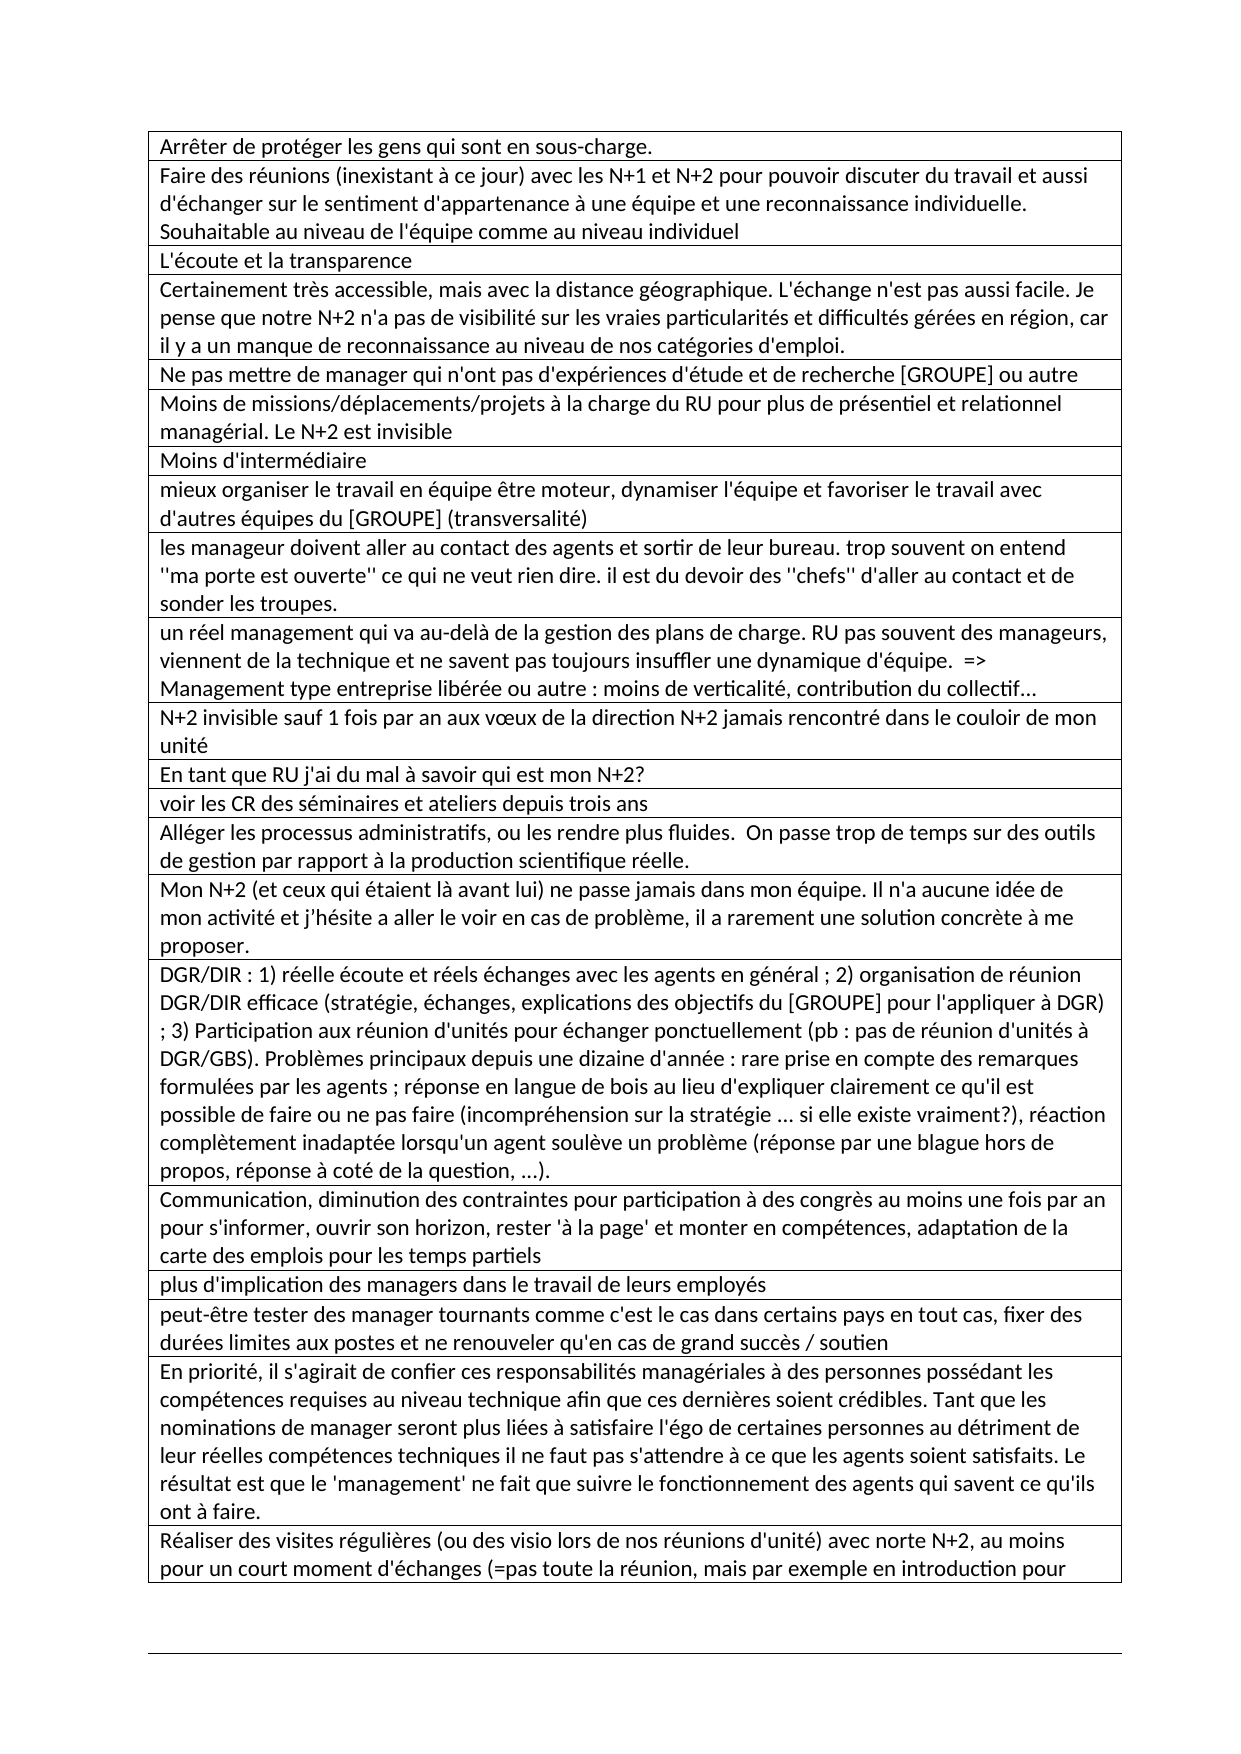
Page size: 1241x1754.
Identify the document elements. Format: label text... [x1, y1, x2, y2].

table_cell plus d'implication des managers dans le travail de leurs employés [149, 1271, 1121, 1299]
table_cell Ne pas mettre de manager qui n'ont pas d'expériences d'étude et de recherche [GROUPE] ou autre [149, 360, 1121, 388]
table_cell les manageur doivent aller au contact des agents et sortir de leur bureau. trop souvent on entend ''ma porte est ouverte'' ce qui ne veut rien dire. il est du devoir des ''chefs'' d'aller au contact et de sonder les troupes. [149, 533, 1121, 617]
table_cell Moins d'intermédiaire [149, 447, 1121, 474]
table_cell Communication, diminution des contraintes pour participation à des congrès au moins une fois par an pour s'informer, ouvrir son horizon, rester 'à la page' et monter en compétences, adaptation de la carte des emplois pour les temps partiels [149, 1186, 1121, 1269]
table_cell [149, 1526, 1121, 1582]
table_cell mieux organiser le travail en équipe être moteur, dynamiser l'équipe et favoriser le travail avec d'autres équipes du [GROUPE] (transversalité) [149, 476, 1121, 532]
table_cell un réel management qui va au-delà de la gestion des plans de charge. RU pas souvent des manageurs, viennent de la technique et ne savent pas toujours insuffler une dynamique d'équipe. => Management type entreprise libérée ou autre : moins de verticalité, contribution du collectif... [149, 618, 1121, 702]
table_cell Mon N+2 (et ceux qui étaient là avant lui) ne passe jamais dans mon équipe. Il n'a aucune idée de mon activité et j’hésite a aller le voir en cas de problème, il a rarement une solution concrète à me proposer. [149, 875, 1121, 959]
table_cell L'écoute et la transparence [149, 246, 1121, 274]
table_cell En tant que RU j'ai du mal à savoir qui est mon N+2? [149, 760, 1121, 788]
table_cell DGR/DIR : 1) réelle écoute et réels échanges avec les agents en général ; 2) organisation de réunion DGR/DIR efficace (stratégie, échanges, explications des objectifs du [GROUPE] pour l'appliquer à DGR) ; 3) Participation aux réunion d'unités pour échanger ponctuellement (pb : pas de réunion d'unités à DGR/GBS). Problèmes principaux depuis une dizaine d'année : rare prise en compte des remarques formulées par les agents ; réponse en langue de bois au lieu d'expliquer clairement ce qu'il est possible de faire ou ne pas faire (incompréhension sur la stratégie ... si elle existe vraiment?), réaction complètement inadaptée lorsqu'un agent soulève un problème (réponse par une blague hors de propos, réponse à coté de la question, ...). [149, 960, 1121, 1184]
table_cell voir les CR des séminaires et ateliers depuis trois ans [149, 789, 1121, 817]
table_cell peut-être tester des manager tournants comme c'est le cas dans certains pays en tout cas, fixer des durées limites aux postes et ne renouveler qu'en cas de grand succès / soutien [149, 1300, 1121, 1356]
table_cell Certainement très accessible, mais avec la distance géographique. L'échange n'est pas aussi facile. Je pense que notre N+2 n'a pas de visibilité sur les vraies particularités et difficultés gérées en région, car il y a un manque de reconnaissance au niveau de nos catégories d'emploi. [149, 275, 1121, 359]
table_cell En priorité, il s'agirait de confier ces responsabilités managériales à des personnes possédant les compétences requises au niveau technique afin que ces dernières soient crédibles. Tant que les nominations de manager seront plus liées à satisfaire l'égo de certaines personnes au détriment de leur réelles compétences techniques il ne faut pas s'attendre à ce que les agents soient satisfaits. Le résultat est que le 'management' ne fait que suivre le fonctionnement des agents qui savent ce qu'ils ont à faire. [149, 1357, 1121, 1525]
table_cell Alléger les processus administratifs, ou les rendre plus fluides. On passe trop de temps sur des outils de gestion par rapport à la production scientifique réelle. [149, 818, 1121, 874]
table_cell Faire des réunions (inexistant à ce jour) avec les N+1 et N+2 pour pouvoir discuter du travail et aussi d'échanger sur le sentiment d'appartenance à une équipe et une reconnaissance individuelle. Souhaitable au niveau de l'équipe comme au niveau individuel [149, 161, 1121, 245]
table_cell N+2 invisible sauf 1 fois par an aux vœux de la direction N+2 jamais rencontré dans le couloir de mon unité [149, 703, 1121, 759]
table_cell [149, 132, 1121, 160]
table_cell Moins de missions/déplacements/projets à la charge du RU pour plus de présentiel et relationnel managérial. Le N+2 est invisible [149, 390, 1121, 446]
